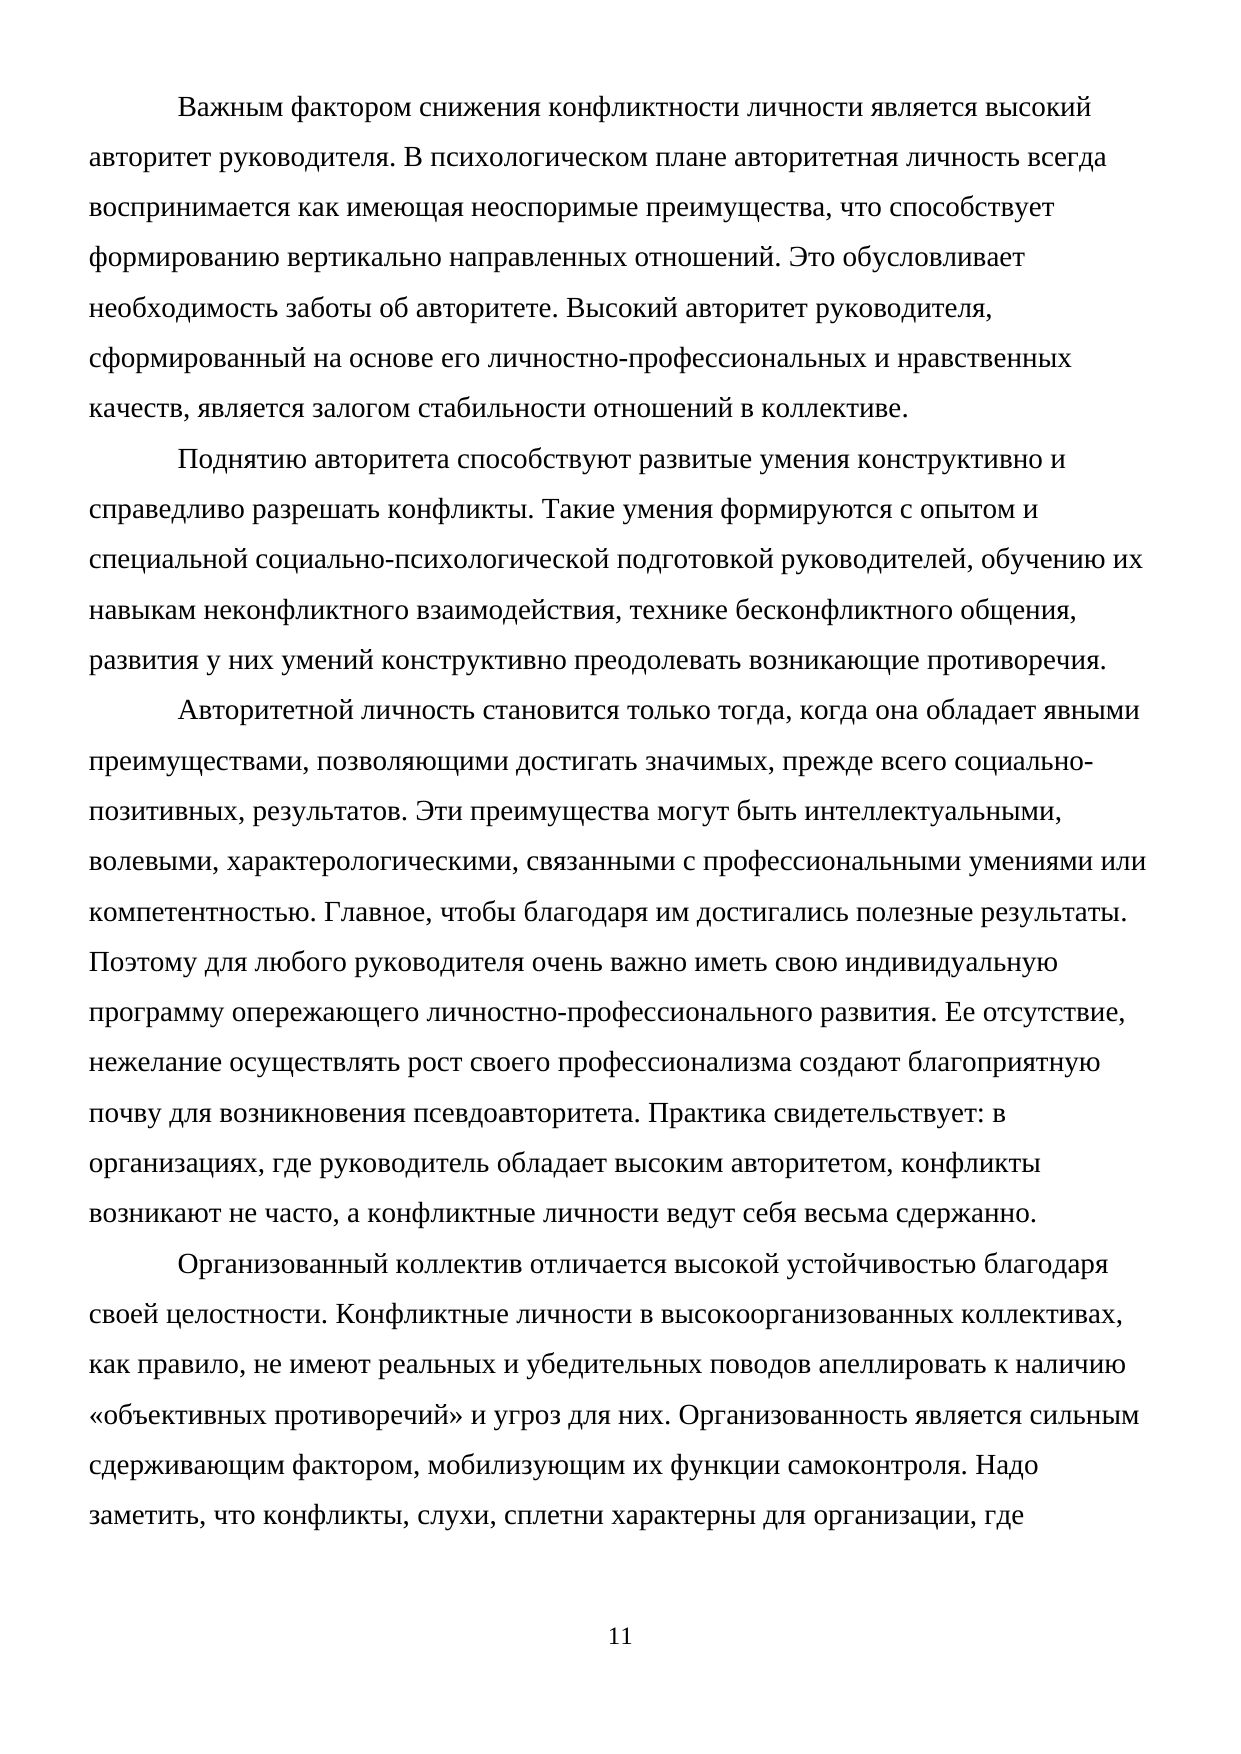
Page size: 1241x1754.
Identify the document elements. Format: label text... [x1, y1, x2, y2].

text Поднятию авторитета способствуют развитые умения конструктивно и справедливо разрешать конфликты. Такие умения формируются с опытом и специальной социально-психологической подготовкой руководителей, обучению их навыкам неконфликтного взаимодействия, технике бесконфликтного общения, развития у них умений конструктивно преодолевать возникающие противоречия. [89, 441, 1152, 676]
text Важным фактором снижения конфликтности личности является высокий авторитет руководителя. В психологическом плане авторитетная личность всегда воспринимается как имеющая неоспоримые преимущества, что способствует формированию вертикально направленных отношений. Это обусловливает необходимость заботы об авторитете. Высокий авторитет руководителя, сформированный на основе его личностно-профессиональных и нравственных качеств, является залогом стабильности отношений в коллективе. [89, 89, 1152, 424]
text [89, 1246, 1152, 1531]
text Авторитетной личность становится только тогда, когда она обладает явными преимуществами, позволяющими достигать значимых, прежде всего социально-позитивных, результатов. Эти преимущества могут быть интеллектуальными, волевыми, характерологическими, связанными с профессиональными умениями или компетентностью. Главное, чтобы благодаря им достигались полезные результаты. Поэтому для любого руководителя очень важно иметь свою индивидуальную программу опережающего личностно-профессионального развития. Ее отсутствие, нежелание осуществлять рост своего профессионализма создают благоприятную почву для возникновения псевдоавторитета. Практика свидетельствует: в организациях, где руководитель обладает высоким авторитетом, конфликты возникают не часто, а конфликтные личности ведут себя весьма сдержанно. [89, 692, 1152, 1229]
